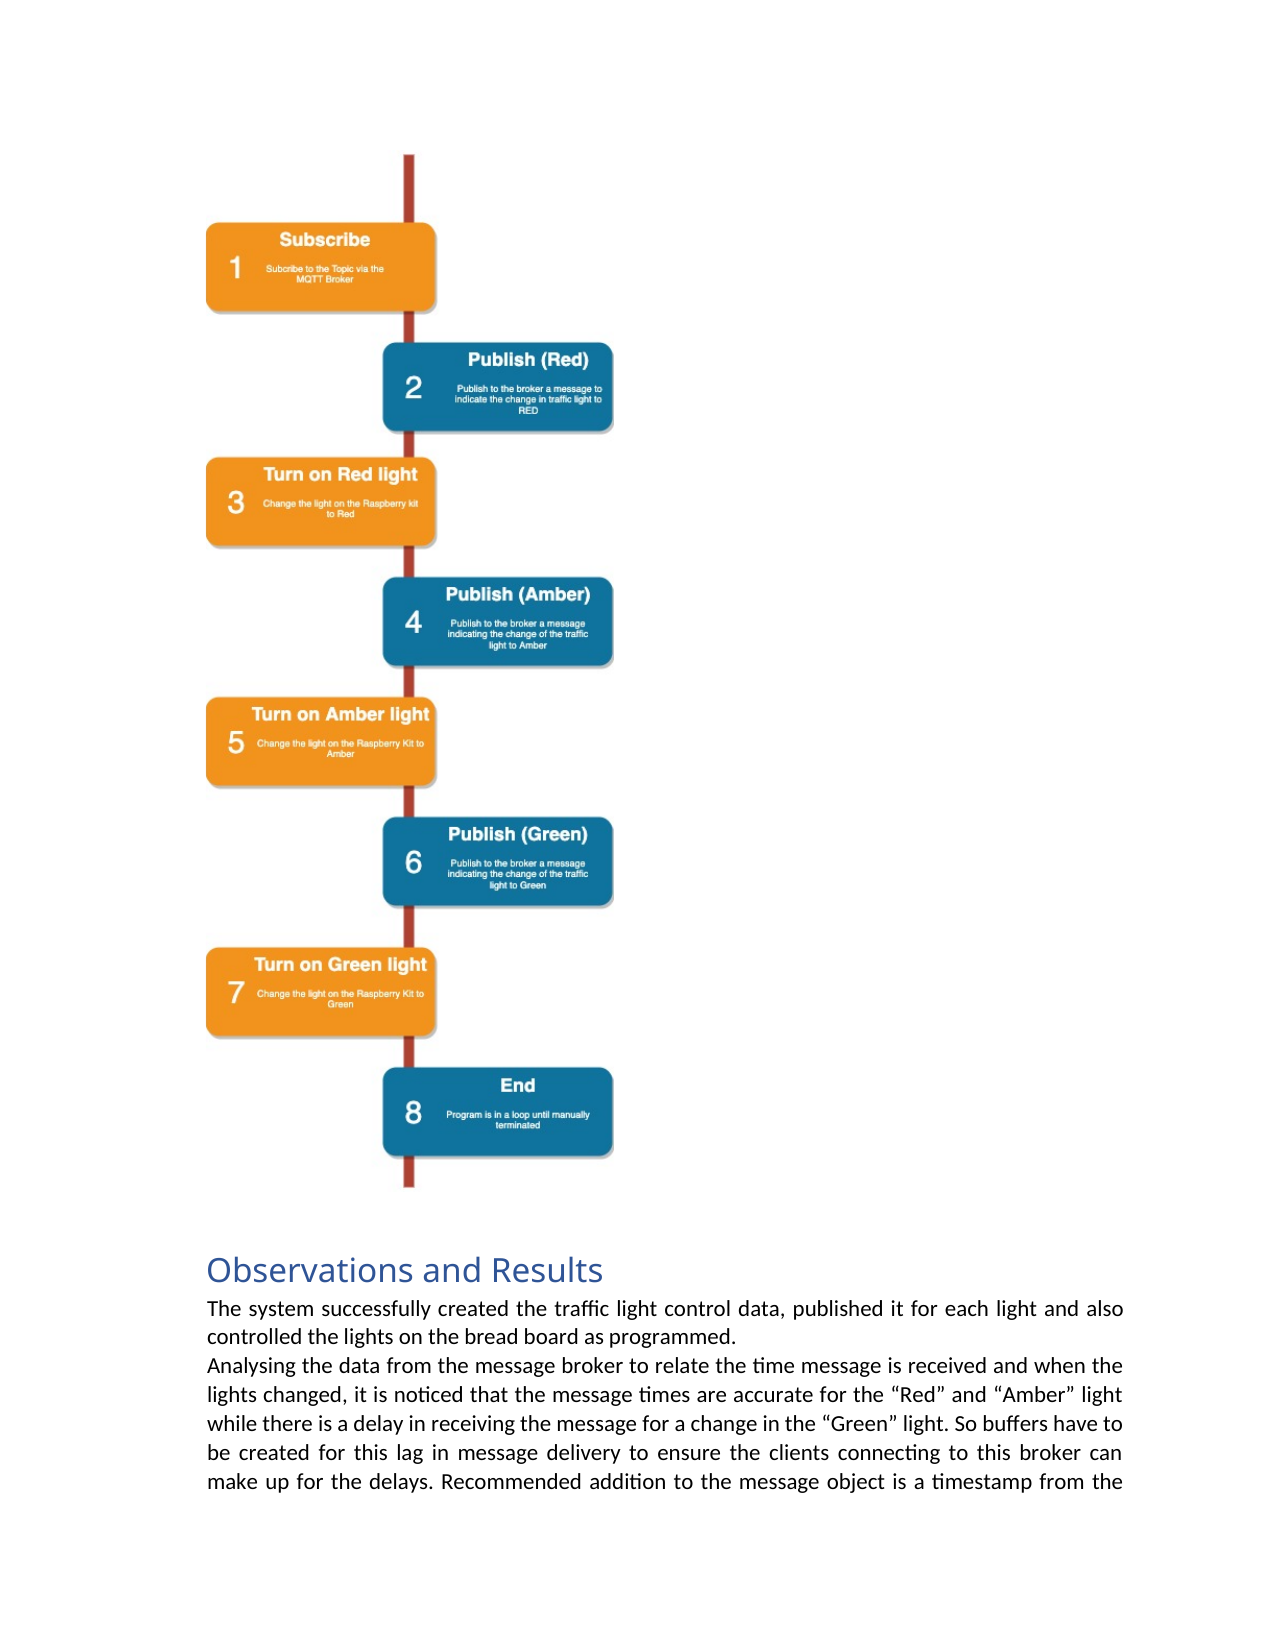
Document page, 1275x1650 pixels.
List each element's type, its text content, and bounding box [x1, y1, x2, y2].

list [207, 1351, 1125, 1495]
subtitle Observations and Results [206, 1247, 1125, 1292]
list The system successfully created the traffic light control data, published it for each light and also controlled the lights on the bread board as programmed. [207, 1294, 1125, 1351]
picture [205, 150, 614, 1192]
